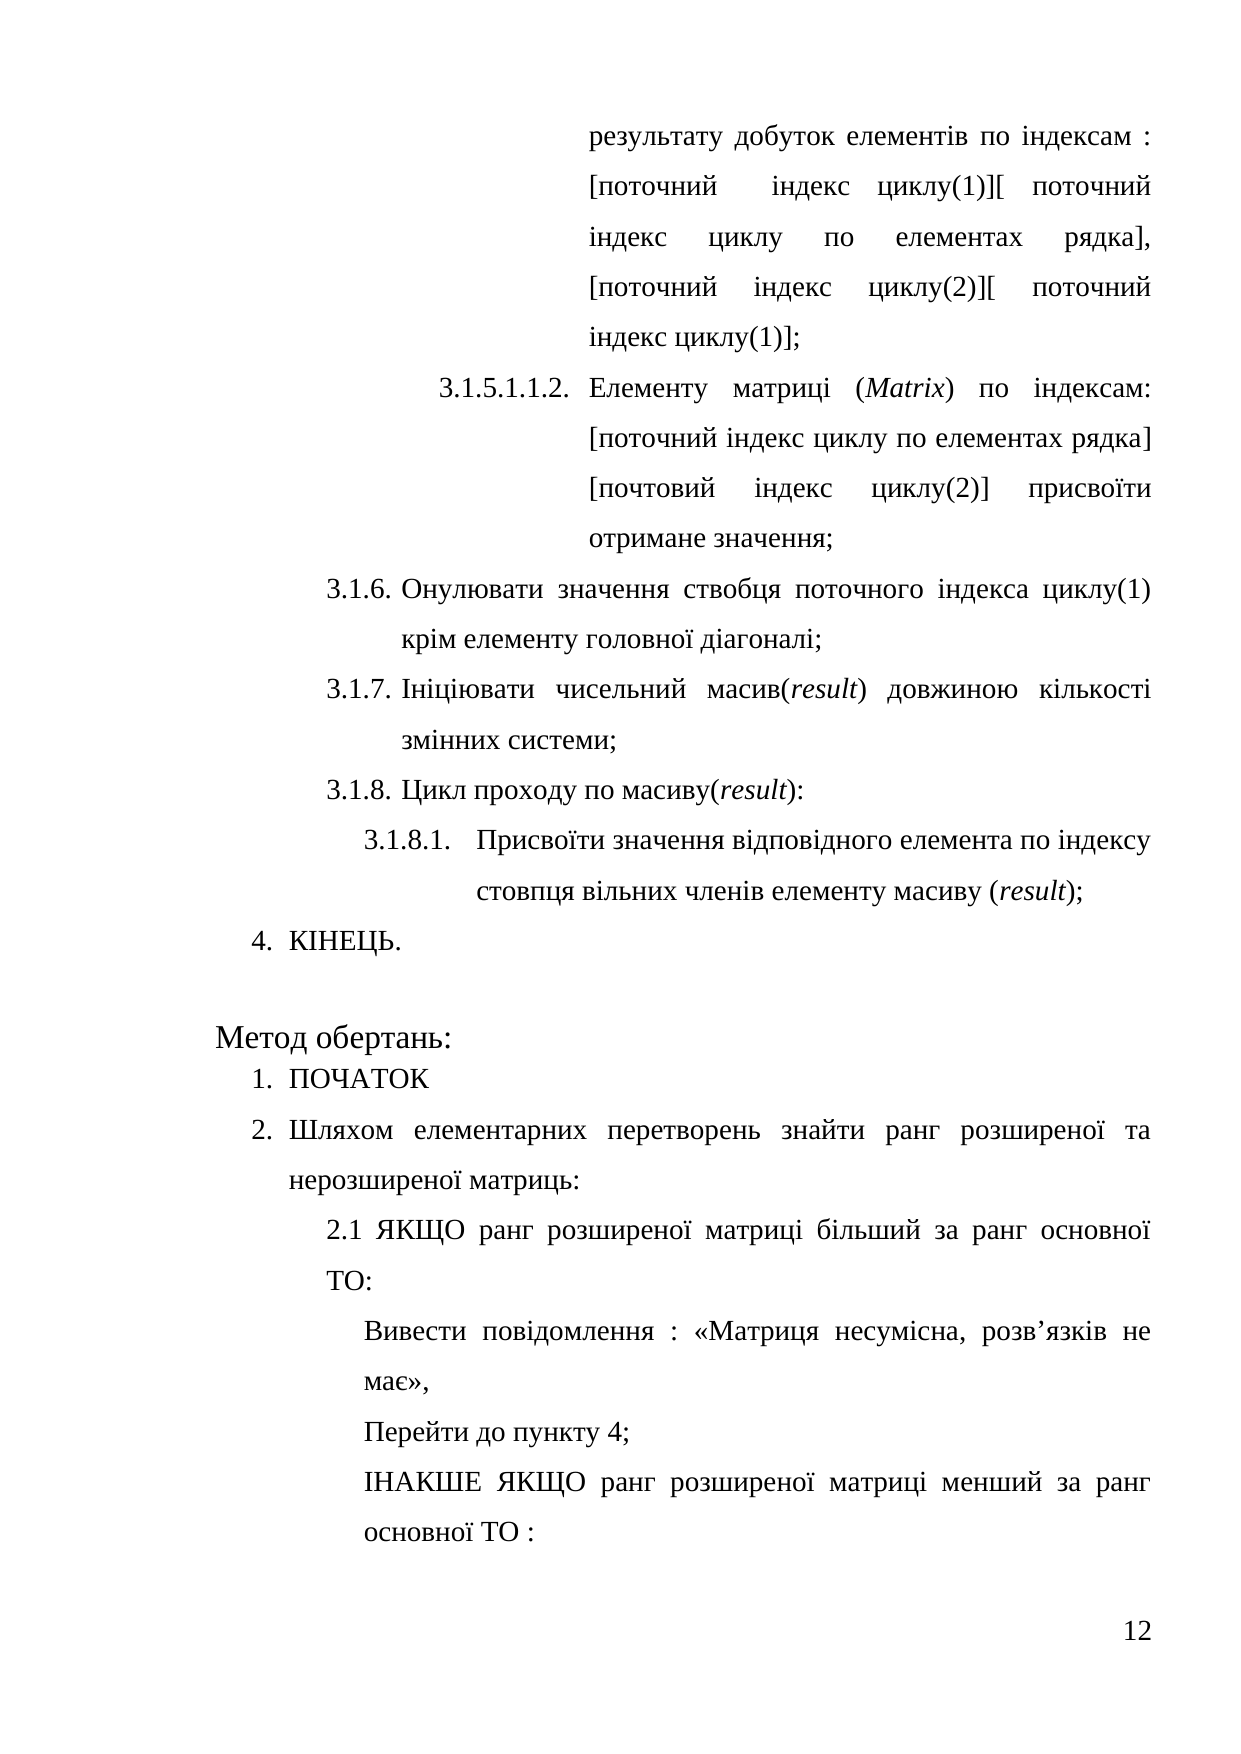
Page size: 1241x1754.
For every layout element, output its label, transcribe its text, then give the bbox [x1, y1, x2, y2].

list ІНАКШЕ ЯКЩО ранг розширеної матриці менший за ранг основної ТО : [363, 1464, 1152, 1548]
list Шляхом елементарних перетворень знайти ранг розширеної та нерозширеної матриць: [251, 1112, 1152, 1196]
list Вивести повідомлення : «Матриця несумісна, розв’язків не має», [363, 1313, 1152, 1397]
list Цикл проходу по масиву(result): [326, 772, 1152, 806]
list Елементу матриці (Matrix) по індексам: [поточний індекс циклу по елементах рядка][почтовий індекс циклу(2)] присвоїти отримане значення; [438, 370, 1152, 554]
list Присвоїти значення відповідного елемента по індексу стовпця вільних членів елементу масиву (result); [363, 822, 1152, 906]
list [438, 118, 1152, 353]
text 2.1 ЯКЩО ранг розширеної матриці більший за ранг основної ТО: [326, 1212, 1152, 1296]
list Метод обертань: [215, 1017, 1152, 1056]
list ПОЧАТОК [251, 1062, 1152, 1095]
list Ініціювати чисельний масив(result) довжиною кількості змінних системи; [326, 672, 1152, 755]
list КІНЕЦЬ. [251, 923, 1152, 957]
list Онулювати значення ствобця поточного індекса циклу(1) крім елементу головної діагоналі; [326, 571, 1152, 655]
list Перейти до пункту 4; [363, 1414, 1152, 1447]
